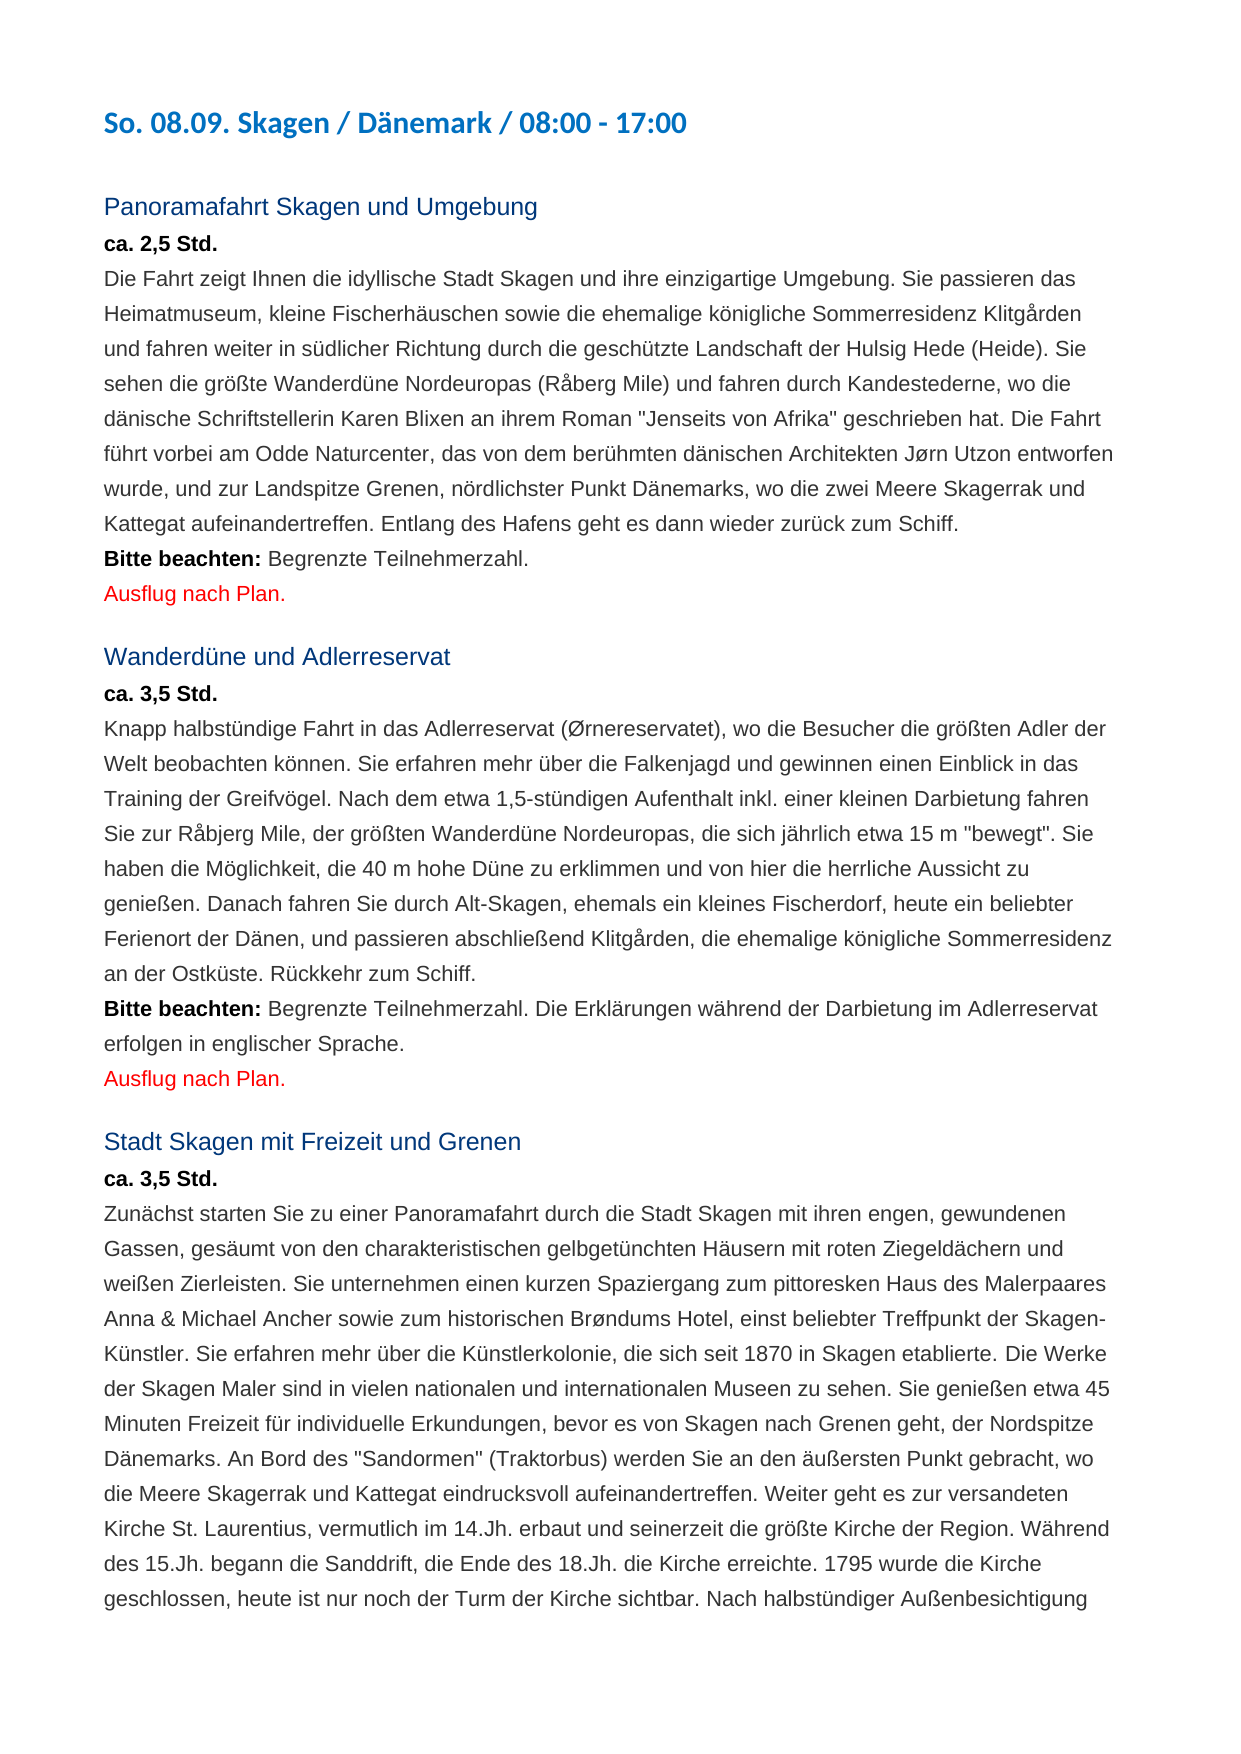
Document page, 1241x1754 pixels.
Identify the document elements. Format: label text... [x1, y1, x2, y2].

text Wanderdüne und Adlerreservat [103, 641, 1122, 671]
text So. 08.09. Skagen / Dänemark / 08:00 - 17:00 [103, 103, 1122, 142]
text Stadt Skagen mit Freizeit und Grenen [103, 1126, 1122, 1156]
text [103, 1156, 1122, 1611]
text ca. 2,5 Std. Die Fahrt zeigt Ihnen die idyllische Stadt Skagen und ihre einzigartige Umgebung. Sie passieren das Heimatmuseum, kleine Fischerhäuschen sowie die ehemalige königliche Sommerresidenz Klitgården und fahren weiter in südlicher Richtung durch die geschützte Landschaft der Hulsig Hede (Heide). Sie sehen die größte Wanderdüne Nordeuropas (Råberg Mile) und fahren durch Kandestederne, wo die dänische Schriftstellerin Karen Blixen an ihrem Roman "Jenseits von Afrika" geschrieben hat. Die Fahrt führt vorbei am Odde Naturcenter, das von dem berühmten dänischen Architekten Jørn Utzon entworfen wurde, und zur Landspitze Grenen, nördlichster Punkt Dänemarks, wo die zwei Meere Skagerrak und Kattegat aufeinandertreffen. Entlang des Hafens geht es dann wieder zurück zum Schiff. Bitte beachten: Begrenzte Teilnehmerzahl. [103, 221, 1122, 571]
text Ausflug nach Plan. [103, 571, 1122, 641]
text Panoramafahrt Skagen und Umgebung [103, 191, 1122, 221]
text Ausflug nach Plan. [103, 1056, 1122, 1126]
text ca. 3,5 Std. Knapp halbstündige Fahrt in das Adlerreservat (Ørnereservatet), wo die Besucher die größten Adler der Welt beobachten können. Sie erfahren mehr über die Falkenjagd und gewinnen einen Einblick in das Training der Greifvögel. Nach dem etwa 1,5-stündigen Aufenthalt inkl. einer kleinen Darbietung fahren Sie zur Råbjerg Mile, der größten Wanderdüne Nordeuropas, die sich jährlich etwa 15 m "bewegt". Sie haben die Möglichkeit, die 40 m hohe Düne zu erklimmen und von hier die herrliche Aussicht zu genießen. Danach fahren Sie durch Alt-Skagen, ehemals ein kleines Fischerdorf, heute ein beliebter Ferienort der Dänen, und passieren abschließend Klitgården, die ehemalige königliche Sommerresidenz an der Ostküste. Rückkehr zum Schiff. Bitte beachten: Begrenzte Teilnehmerzahl. Die Erklärungen während der Darbietung im Adlerreservat erfolgen in englischer Sprache. [103, 671, 1122, 1056]
